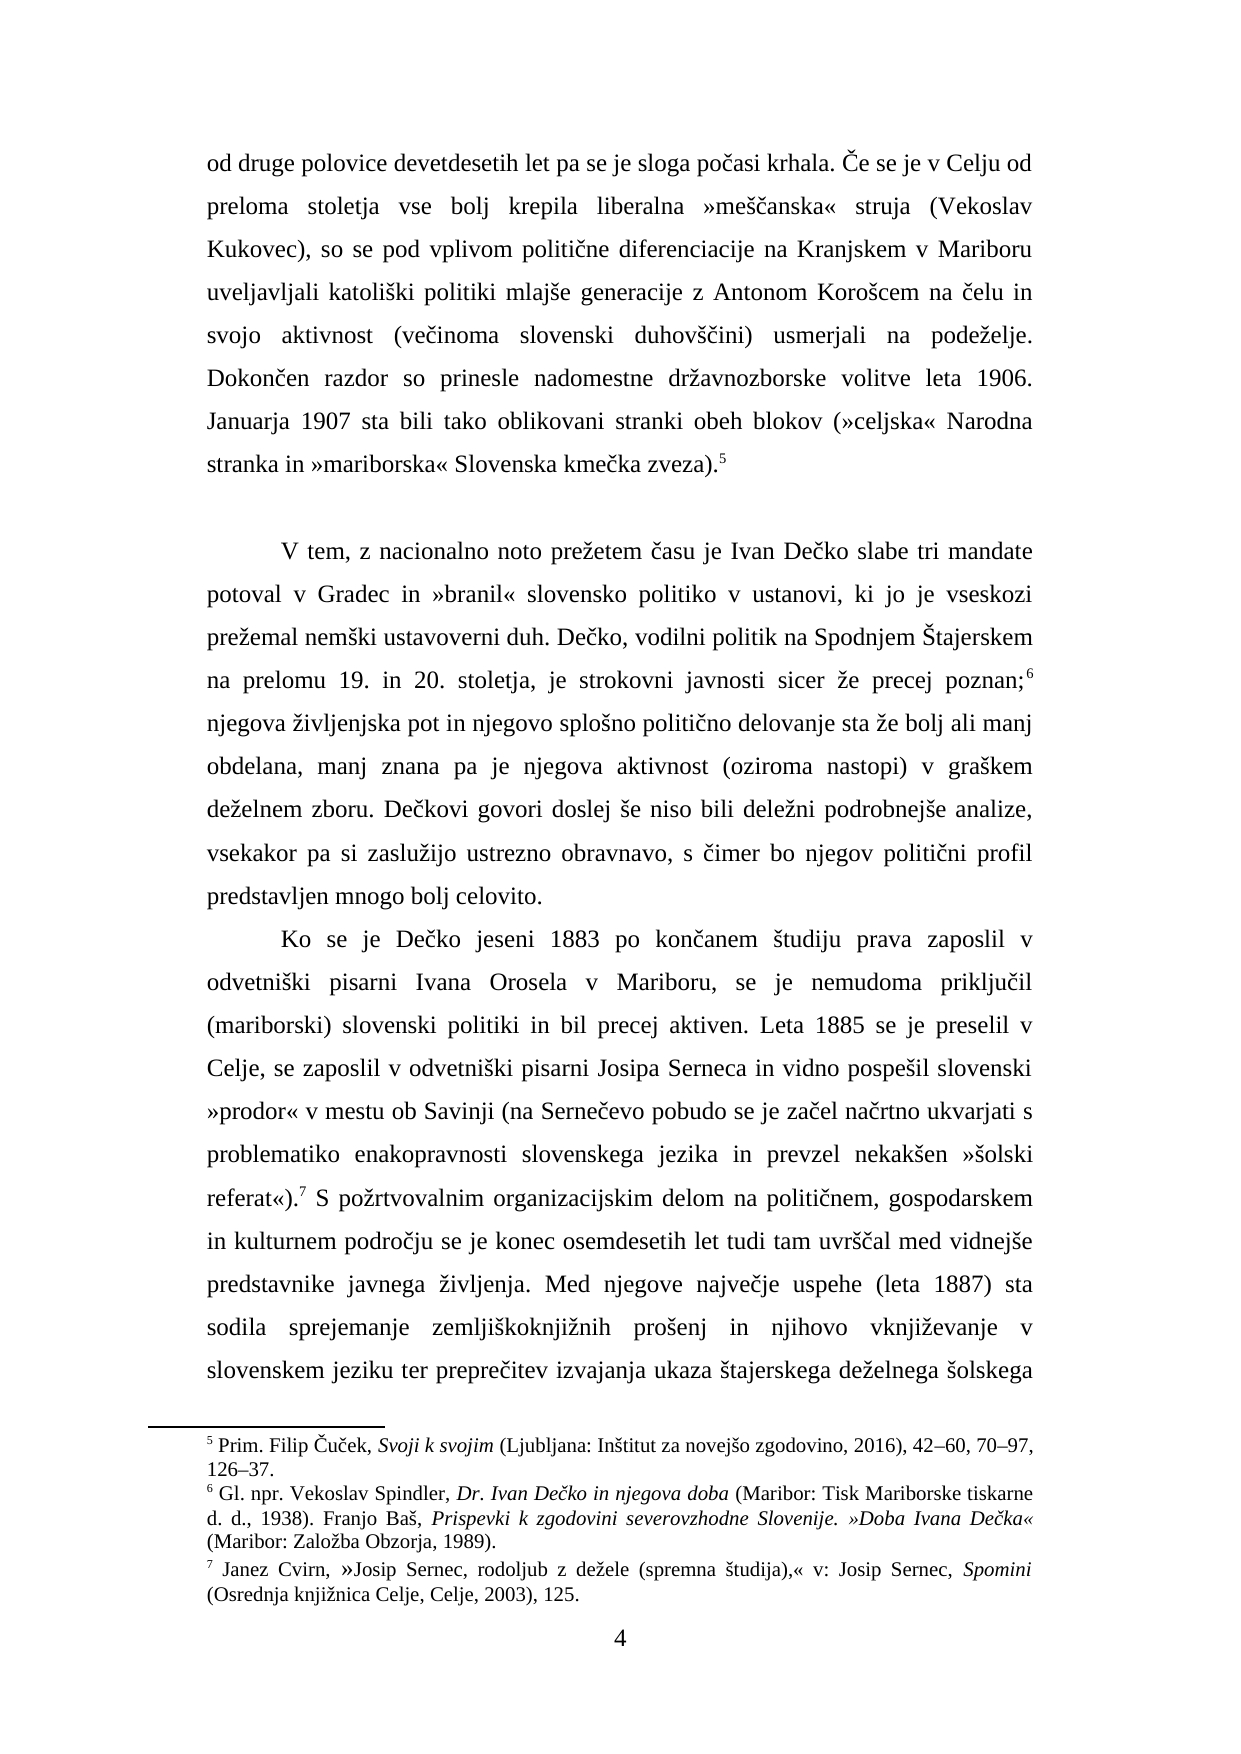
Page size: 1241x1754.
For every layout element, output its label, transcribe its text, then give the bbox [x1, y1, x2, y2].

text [207, 148, 1033, 478]
text V tem, z nacionalno noto prežetem času je Ivan Dečko slabe tri mandate potoval v Gradec in »branil« slovensko politiko v ustanovi, ki jo je vseskozi prežemal nemški ustavoverni duh. Dečko, vodilni politik na Spodnjem Štajerskem na prelomu 19. in 20. stoletja, je strokovni javnosti sicer že precej poznan; njegova življenjska pot in njegovo splošno politično delovanje sta že bolj ali manj obdelana, manj znana pa je njegova aktivnost (oziroma nastopi) v graškem deželnem zboru. Dečkovi govori doslej še niso bili deležni podrobnejše analize, vsekakor pa si zaslužijo ustrezno obravnavo, s čimer bo njegov politični profil predstavljen mnogo bolj celovito. [207, 536, 1033, 909]
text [207, 924, 1033, 1384]
